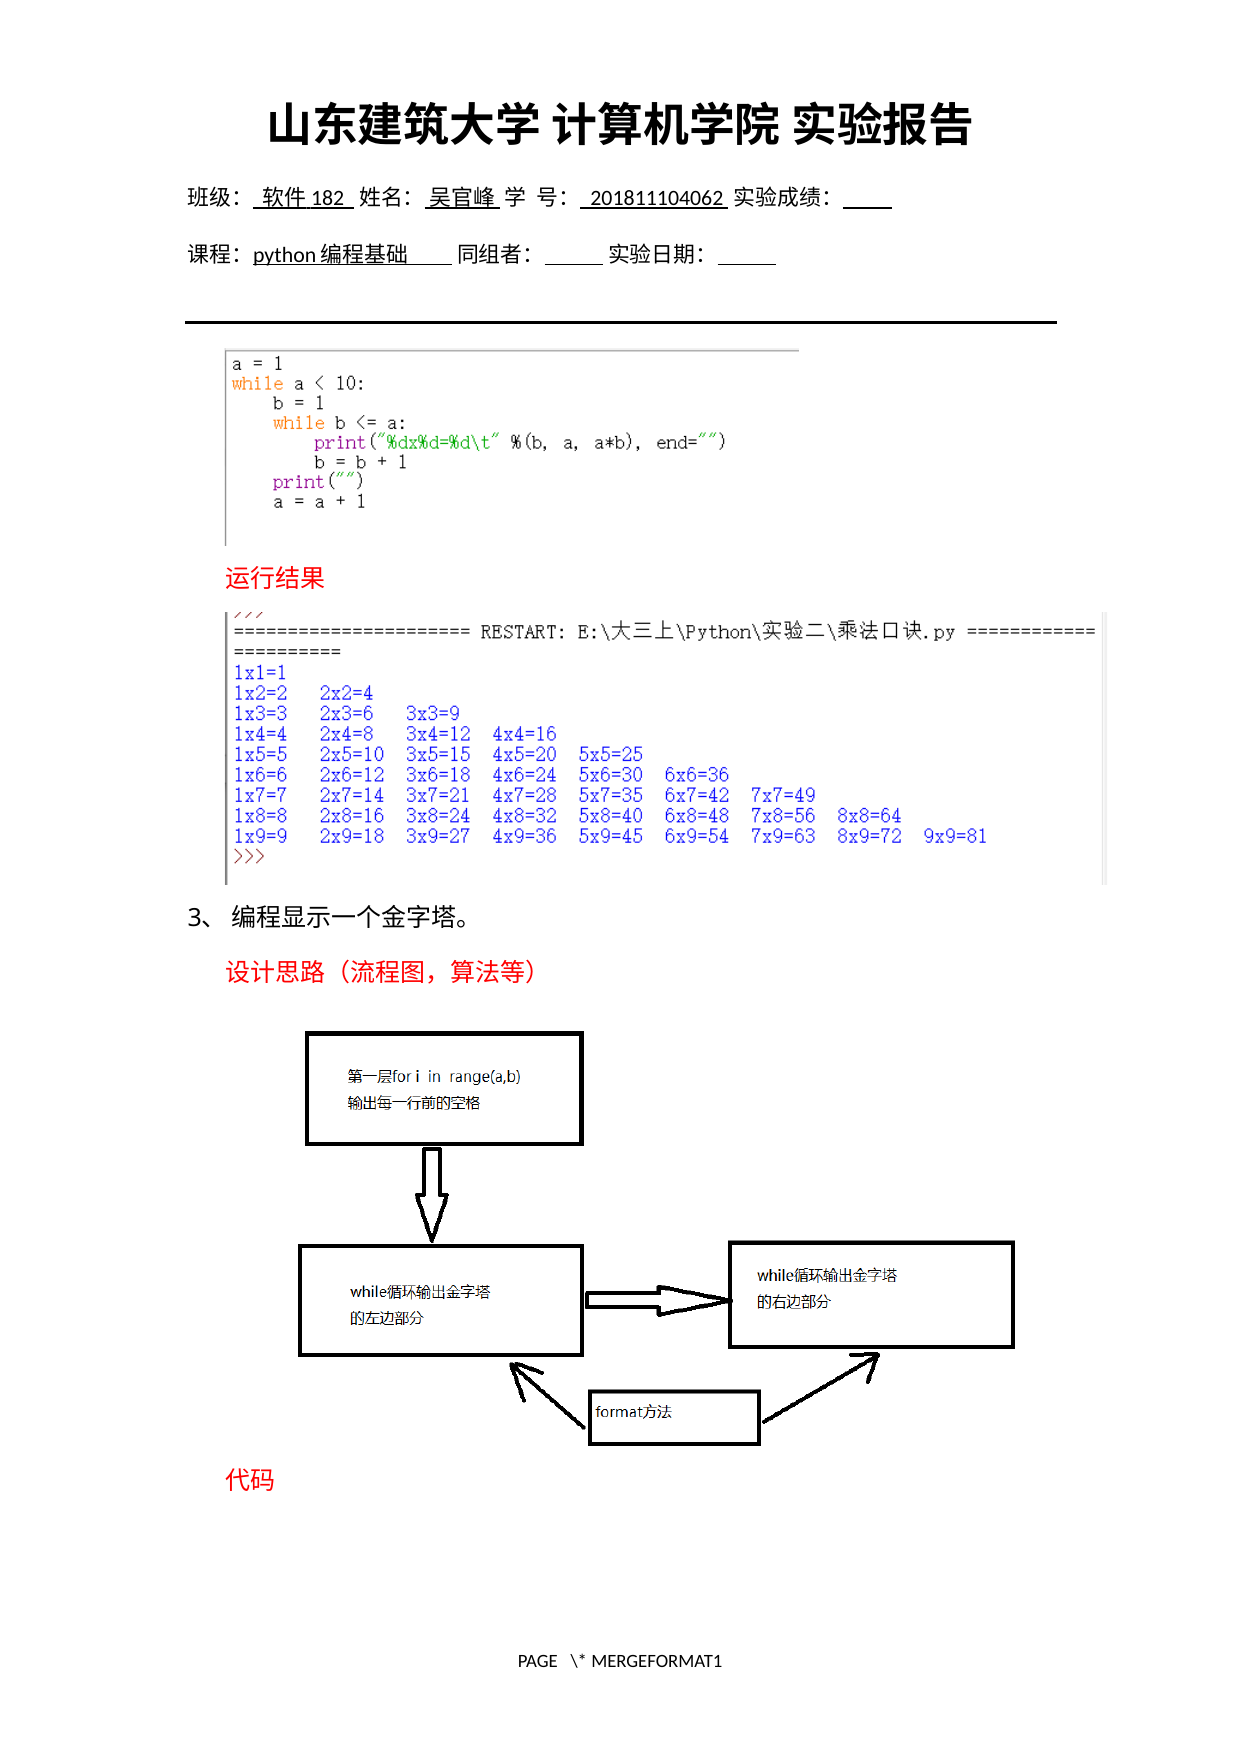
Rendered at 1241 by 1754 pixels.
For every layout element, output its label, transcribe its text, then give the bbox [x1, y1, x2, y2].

list 编程显示一个金字塔。 [187, 898, 1053, 934]
text 代码 [225, 1461, 1053, 1497]
picture [224, 1006, 1090, 1448]
text 运行结果 [225, 558, 1053, 595]
picture [224, 612, 1108, 885]
text 设计思路（流程图，算法等） [225, 952, 1053, 988]
picture [224, 348, 799, 546]
